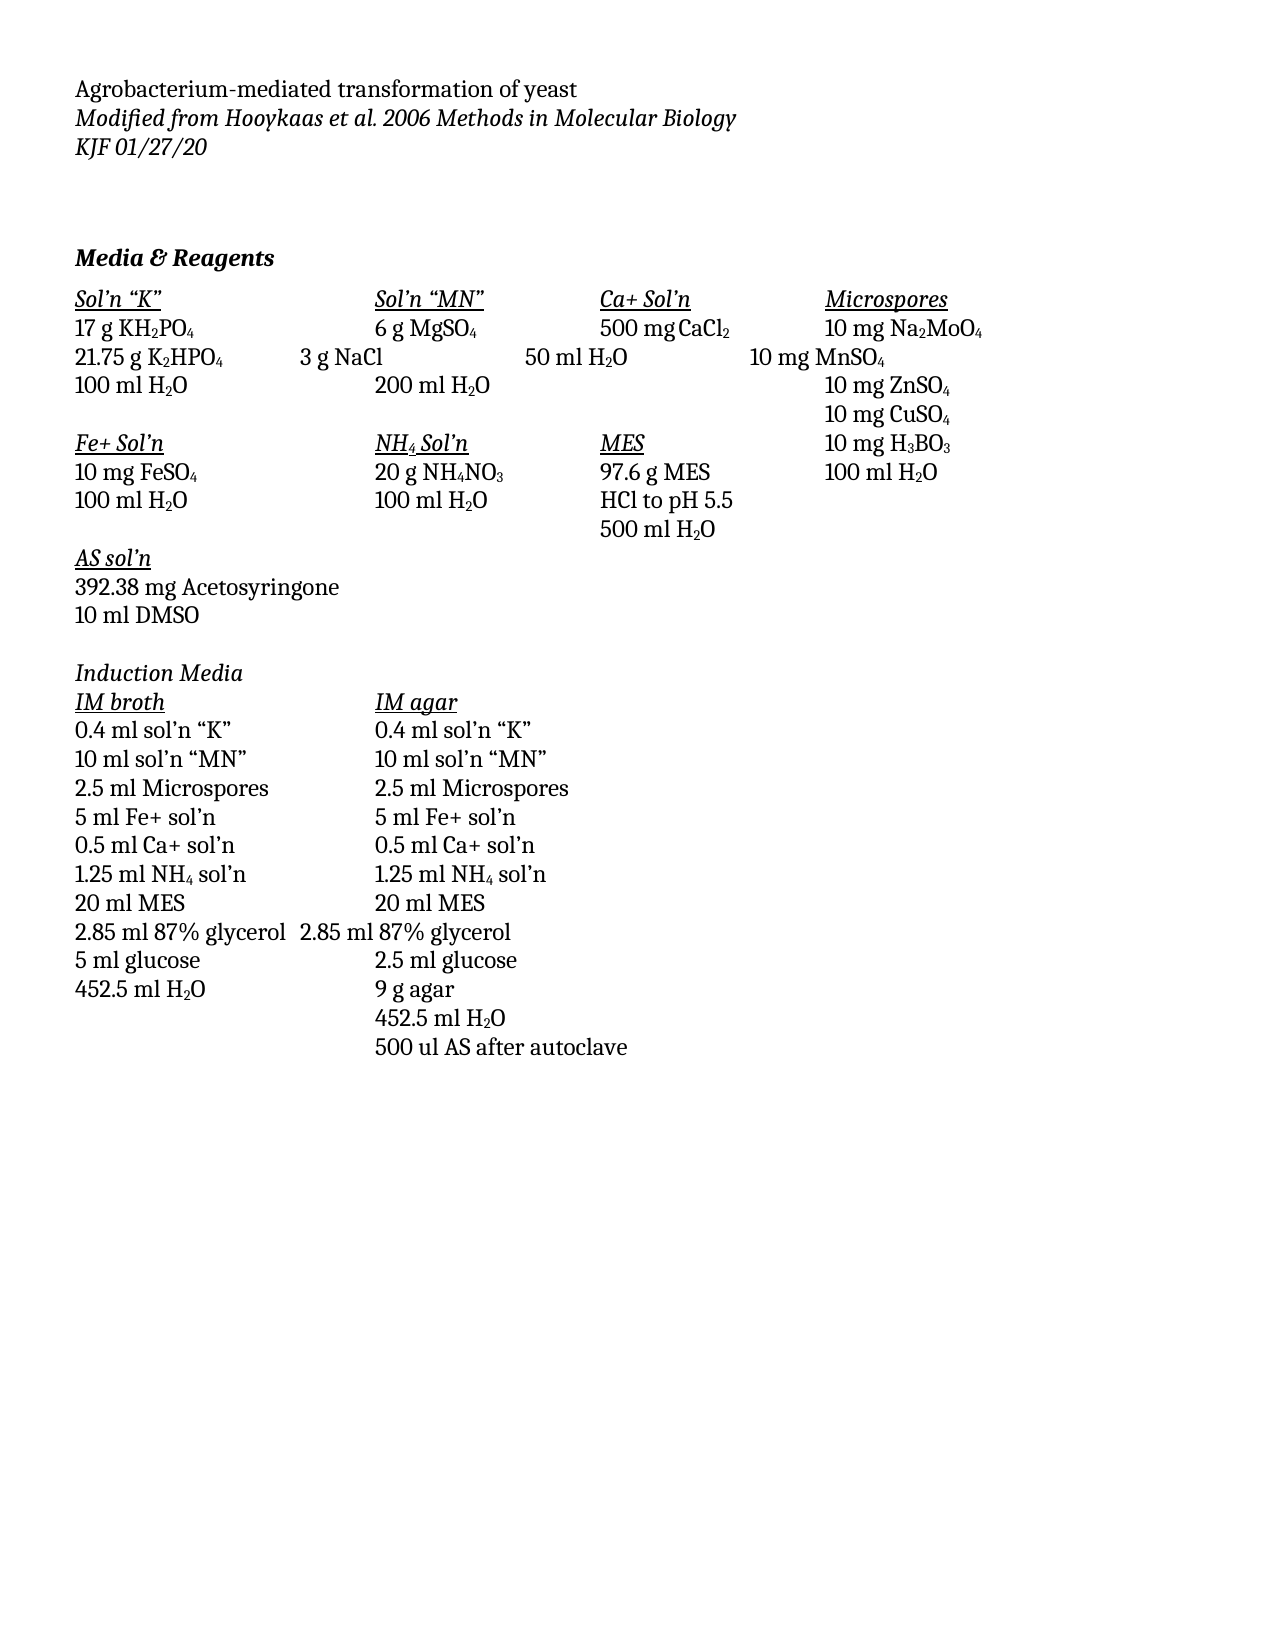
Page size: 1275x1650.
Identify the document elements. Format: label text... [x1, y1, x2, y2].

text 500 ul AS after autoclave [75, 1032, 1200, 1061]
text 5 ml Fe+ sol’n 5 ml Fe+ sol’n [75, 802, 1200, 831]
text 100 ml H2O 200 ml H2O 10 mg ZnSO4 [75, 371, 1200, 400]
text 1.25 ml NH4 sol’n 1.25 ml NH4 sol’n [75, 860, 1200, 889]
text 20 ml MES 20 ml MES [75, 889, 1200, 917]
text 21.75 g K2HPO4 3 g NaCl 50 ml H2O 10 mg MnSO4 [75, 342, 1200, 371]
text 10 ml sol’n “MN” 10 ml sol’n “MN” [75, 745, 1200, 774]
text AS sol’n [75, 544, 1200, 572]
text 2.85 ml 87% glycerol 2.85 ml 87% glycerol [75, 917, 1200, 946]
text 452.5 ml H2O [75, 1004, 1200, 1032]
text 100 ml H2O 100 ml H2O HCl to pH 5.5 [75, 486, 1200, 515]
text IM broth IM agar [75, 687, 1200, 716]
text Media & Reagents [75, 244, 1200, 272]
text 17 g KH2PO4 6 g MgSO4 500 mg CaCl2 10 mg Na2MoO4 [75, 314, 1200, 342]
text 500 ml H2O [75, 515, 1200, 544]
text 2.5 ml Microspores 2.5 ml Microspores [75, 774, 1200, 802]
text 5 ml glucose 2.5 ml glucose [75, 946, 1200, 975]
text Fe+ Sol’n NH4 Sol’n MES 10 mg H3BO3 [75, 429, 1200, 457]
text 392.38 mg Acetosyringone [75, 572, 1200, 601]
text 10 mg FeSO4 20 g NH4NO3 97.6 g MES 100 ml H2O [75, 457, 1200, 486]
text 0.5 ml Ca+ sol’n 0.5 ml Ca+ sol’n [75, 831, 1200, 860]
text 452.5 ml H2O 9 g agar [75, 975, 1200, 1004]
text Induction Media [75, 659, 1200, 687]
text Sol’n “K” Sol’n “MN” Ca+ Sol’n Microspores [75, 285, 1200, 314]
text 0.4 ml sol’n “K” 0.4 ml sol’n “K” [75, 716, 1200, 745]
text 10 ml DMSO [75, 601, 1200, 630]
text 10 mg CuSO4 [75, 400, 1200, 429]
